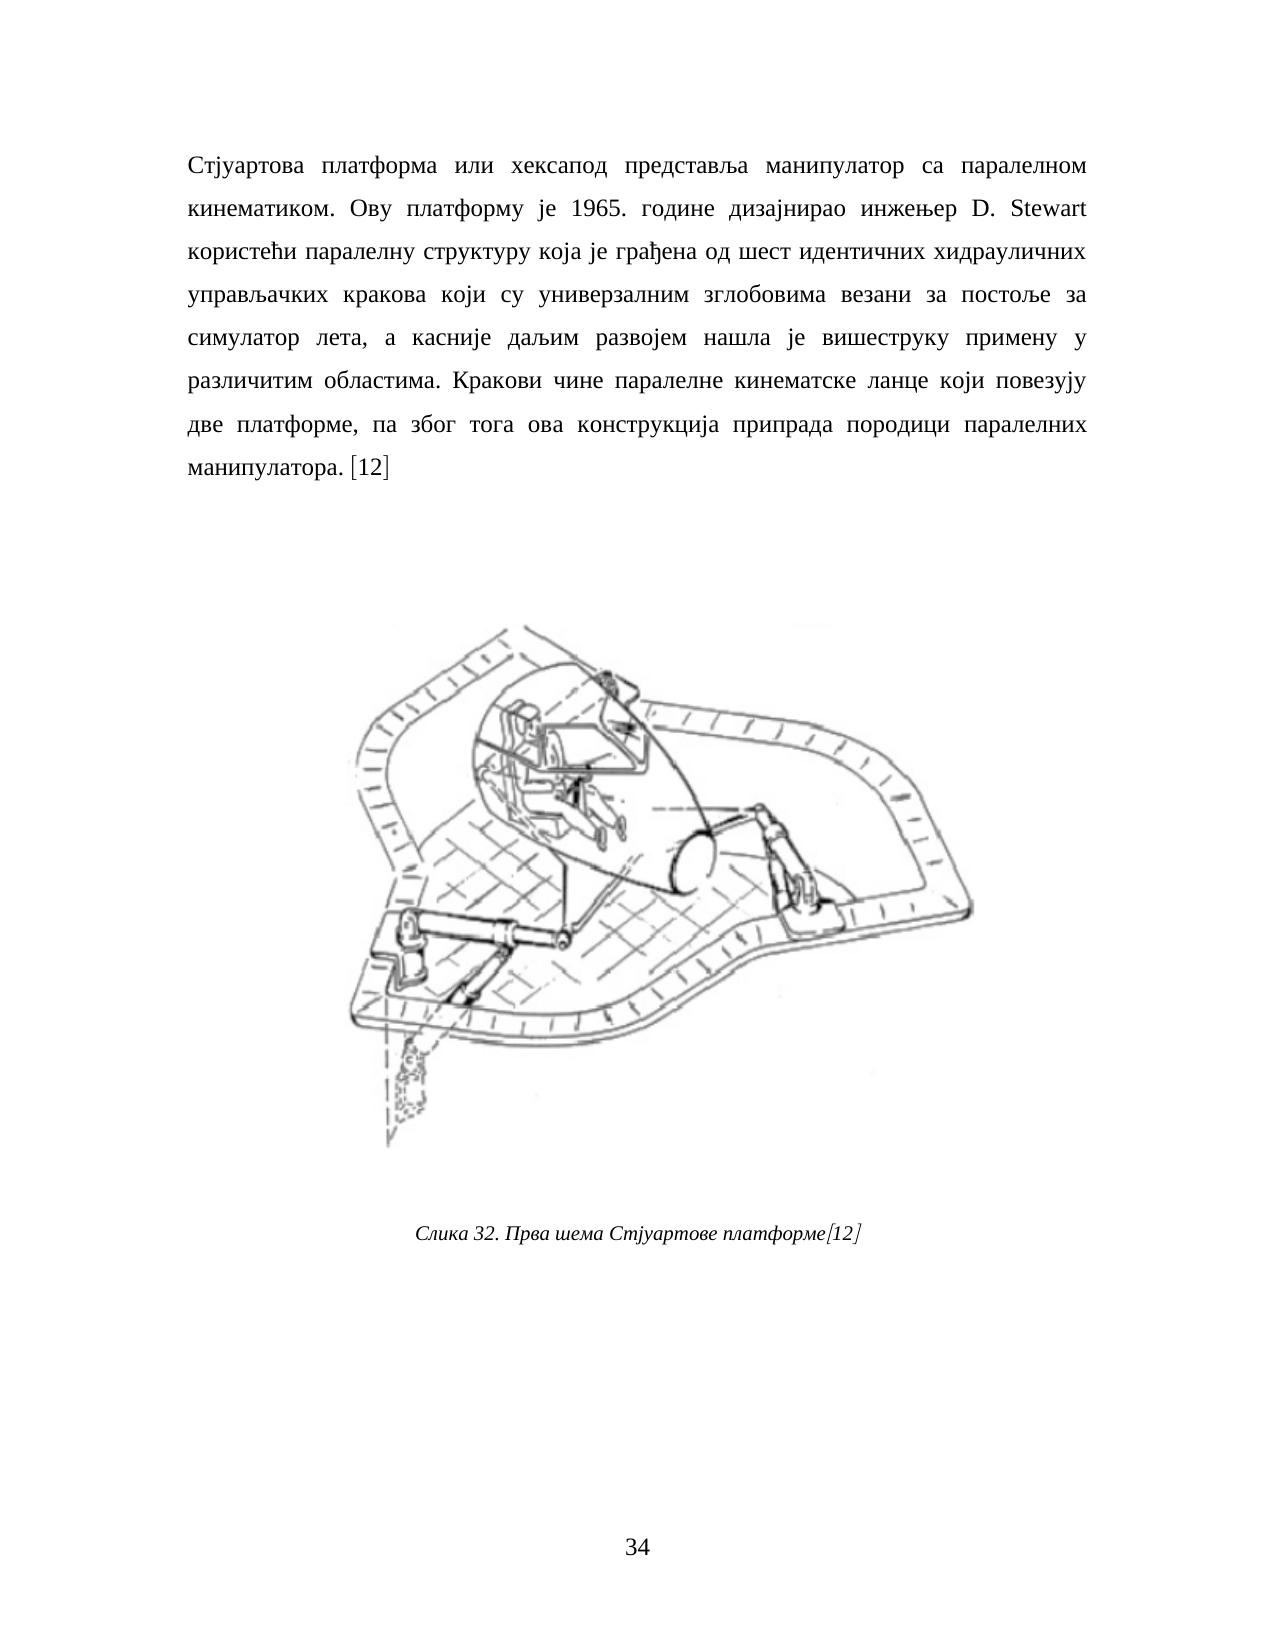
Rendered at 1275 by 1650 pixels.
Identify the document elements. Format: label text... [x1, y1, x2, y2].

text Слика 32. Прва шема Стјуартове платформе12 [187, 1221, 1087, 1245]
text Стјуартова платформа или хексапод представља манипулатор са паралелном кинематиком. Ову платформу је 1965. године дизајнирао инжењер D. Stewart користећи паралелну структуру која је грађена од шест идентичних хидрауличних управљачких кракова који су универзалним зглобовима везани за постоље за симулатор лета, а касније даљим развојем нашла је вишеструку примену у различитим областима. Кракови чине паралелне кинематске ланце који повезују две платформе, па због тога ова конструкција припрада породици паралелних манипулатора. 12 [187, 150, 1087, 481]
picture [296, 581, 979, 1171]
